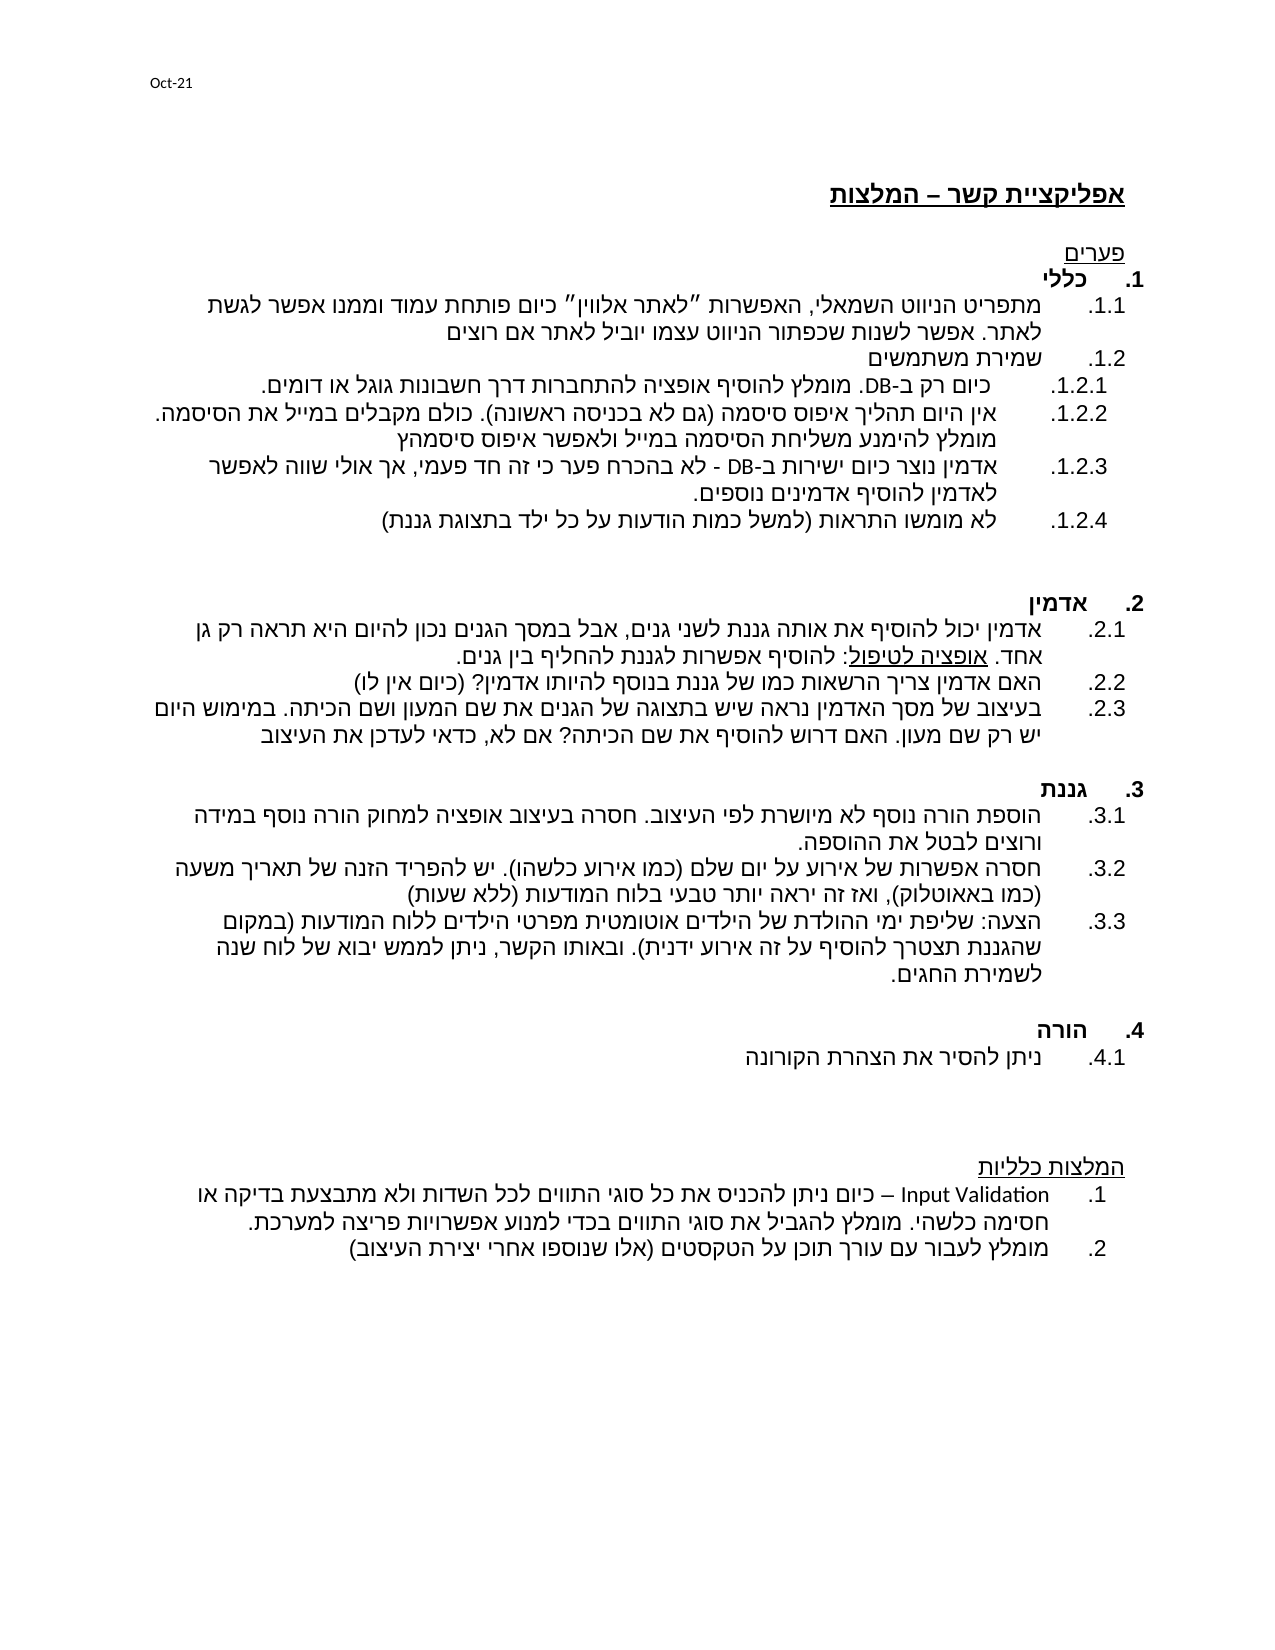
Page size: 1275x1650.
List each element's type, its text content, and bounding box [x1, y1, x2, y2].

list הורה [150, 1017, 1125, 1044]
text פערים [150, 240, 1125, 266]
list אדמין [150, 590, 1125, 616]
list שמירת משתמשים [150, 345, 1087, 372]
list מתפריט הניווט השמאלי, האפשרות ״לאתר אלווין״ כיום פותחת עמוד וממנו אפשר לגשת לאתר. אפשר לשנות שכפתור הניווט עצמו יוביל לאתר אם רוצים [150, 292, 1087, 345]
text המלצות כלליות [150, 1154, 1125, 1181]
list אדמין נוצר כיום ישירות ב-DB - לא בהכרח פער כי זה חד פעמי, אך אולי שווה לאפשר לאדמין להוסיף אדמינים נוספים. [150, 452, 1050, 507]
list האם אדמין צריך הרשאות כמו של גננת בנוסף להיותו אדמין? (כיום אין לו) [150, 669, 1087, 695]
list כללי [150, 266, 1125, 292]
list ניתן להסיר את הצהרת הקורונה [150, 1044, 1087, 1070]
list כיום רק ב-DB. מומלץ להוסיף אופציה להתחברות דרך חשבונות גוגל או דומים. [150, 372, 1050, 399]
list בעיצוב של מסך האדמין נראה שיש בתצוגה של הגנים את שם המעון ושם הכיתה. במימוש היום יש רק שם מעון. האם דרוש להוסיף את שם הכיתה? אם לא, כדאי לעדכן את העיצוב [150, 695, 1087, 748]
list הוספת הורה נוסף לא מיושרת לפי העיצוב. חסרה בעיצוב אופציה למחוק הורה נוסף במידה ורוצים לבטל את ההוספה. [150, 802, 1087, 855]
list אין היום תהליך איפוס סיסמה (גם לא בכניסה ראשונה). כולם מקבלים במייל את הסיסמה. מומלץ להימנע משליחת הסיסמה במייל ולאפשר איפוס סיסמהץ [150, 399, 1050, 452]
list אדמין יכול להוסיף את אותה גננת לשני גנים, אבל במסך הגנים נכון להיום היא תראה רק גן אחד. אופציה לטיפול: להוסיף אפשרות לגננת להחליף בין גנים. [150, 616, 1087, 669]
list גננת [150, 776, 1125, 802]
list לא מומשו התראות (למשל כמות הודעות על כל ילד בתצוגת גננת) [150, 507, 1050, 533]
list מומלץ לעבור עם עורך תוכן על הטקסטים (אלו שנוספו אחרי יצירת העיצוב) [150, 1235, 1087, 1261]
list חסרה אפשרות של אירוע על יום שלם (כמו אירוע כלשהו). יש להפריד הזנה של תאריך משעה (כמו באאוטלוק), ואז זה יראה יותר טבעי בלוח המודעות (ללא שעות) [150, 855, 1087, 908]
text אפליקציית קשר – המלצות [150, 181, 1125, 209]
list הצעה: שליפת ימי ההולדת של הילדים אוטומטית מפרטי הילדים ללוח המודעות (במקום שהגננת תצטרך להוסיף על זה אירוע ידנית). ובאותו הקשר, ניתן לממש יבוא של לוח שנה לשמירת החגים. [150, 908, 1087, 1017]
list Input Validation – כיום ניתן להכניס את כל סוגי התווים לכל השדות ולא מתבצעת בדיקה או חסימה כלשהי. מומלץ להגביל את סוגי התווים בכדי למנוע אפשרויות פריצה למערכת. [150, 1181, 1087, 1235]
